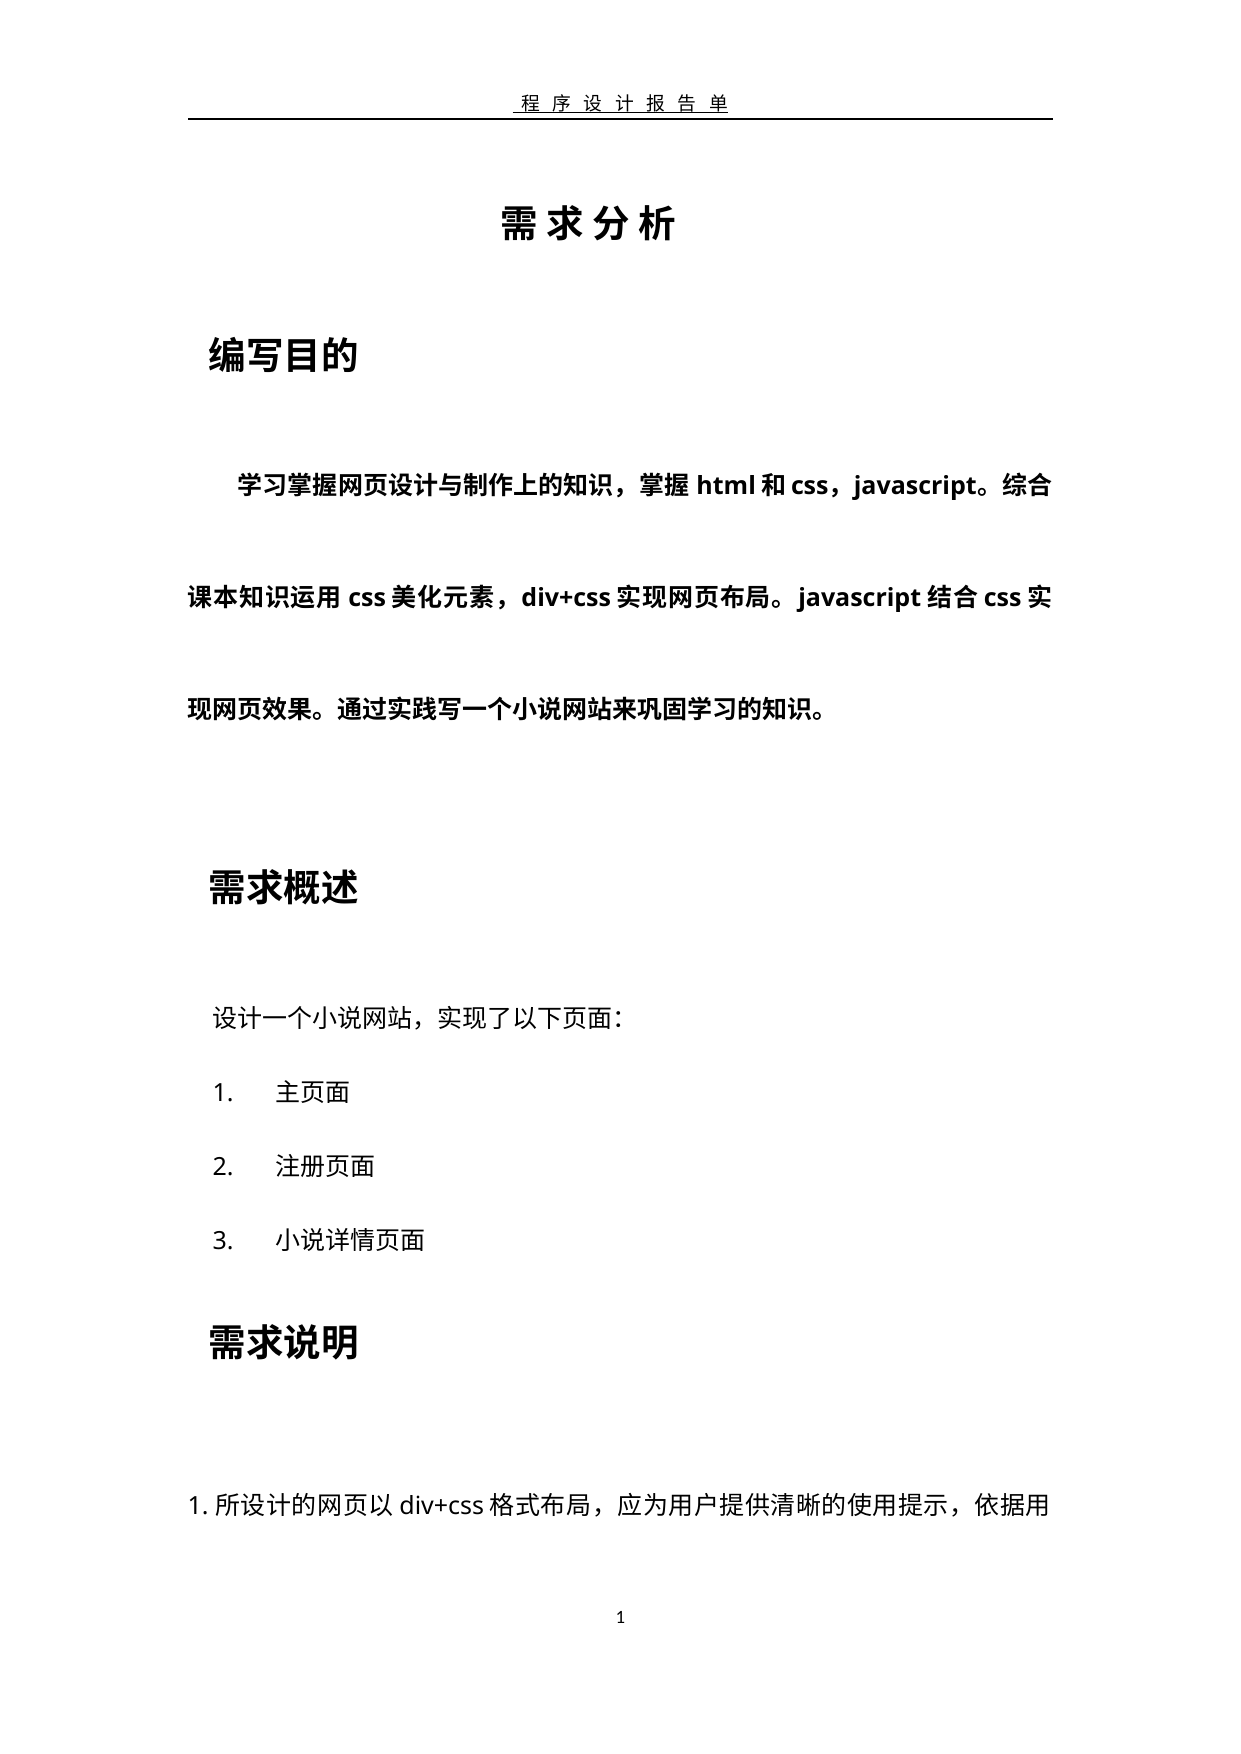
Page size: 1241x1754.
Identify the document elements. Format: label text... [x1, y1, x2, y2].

subtitle 需求概述 [187, 853, 1053, 918]
list 主页面 [187, 1058, 1053, 1123]
list 注册页面 [187, 1132, 1053, 1197]
list 小说详情页面 [187, 1206, 1053, 1271]
subtitle 学习掌握网页设计与制作上的知识，掌握html和css，javascript。综合课本知识运用css美化元素，div+css实现网页布局。javascript结合css实现网页效果。通过实践写一个小说网站来巩固学习的知识。 [187, 451, 1053, 740]
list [187, 1471, 1053, 1536]
subtitle 需 求 分 析 [187, 189, 1053, 254]
subtitle 需求说明 [187, 1307, 1053, 1372]
subtitle 编写目的 [187, 320, 1053, 385]
list 设计一个小说网站，实现了以下页面： [187, 984, 1053, 1049]
